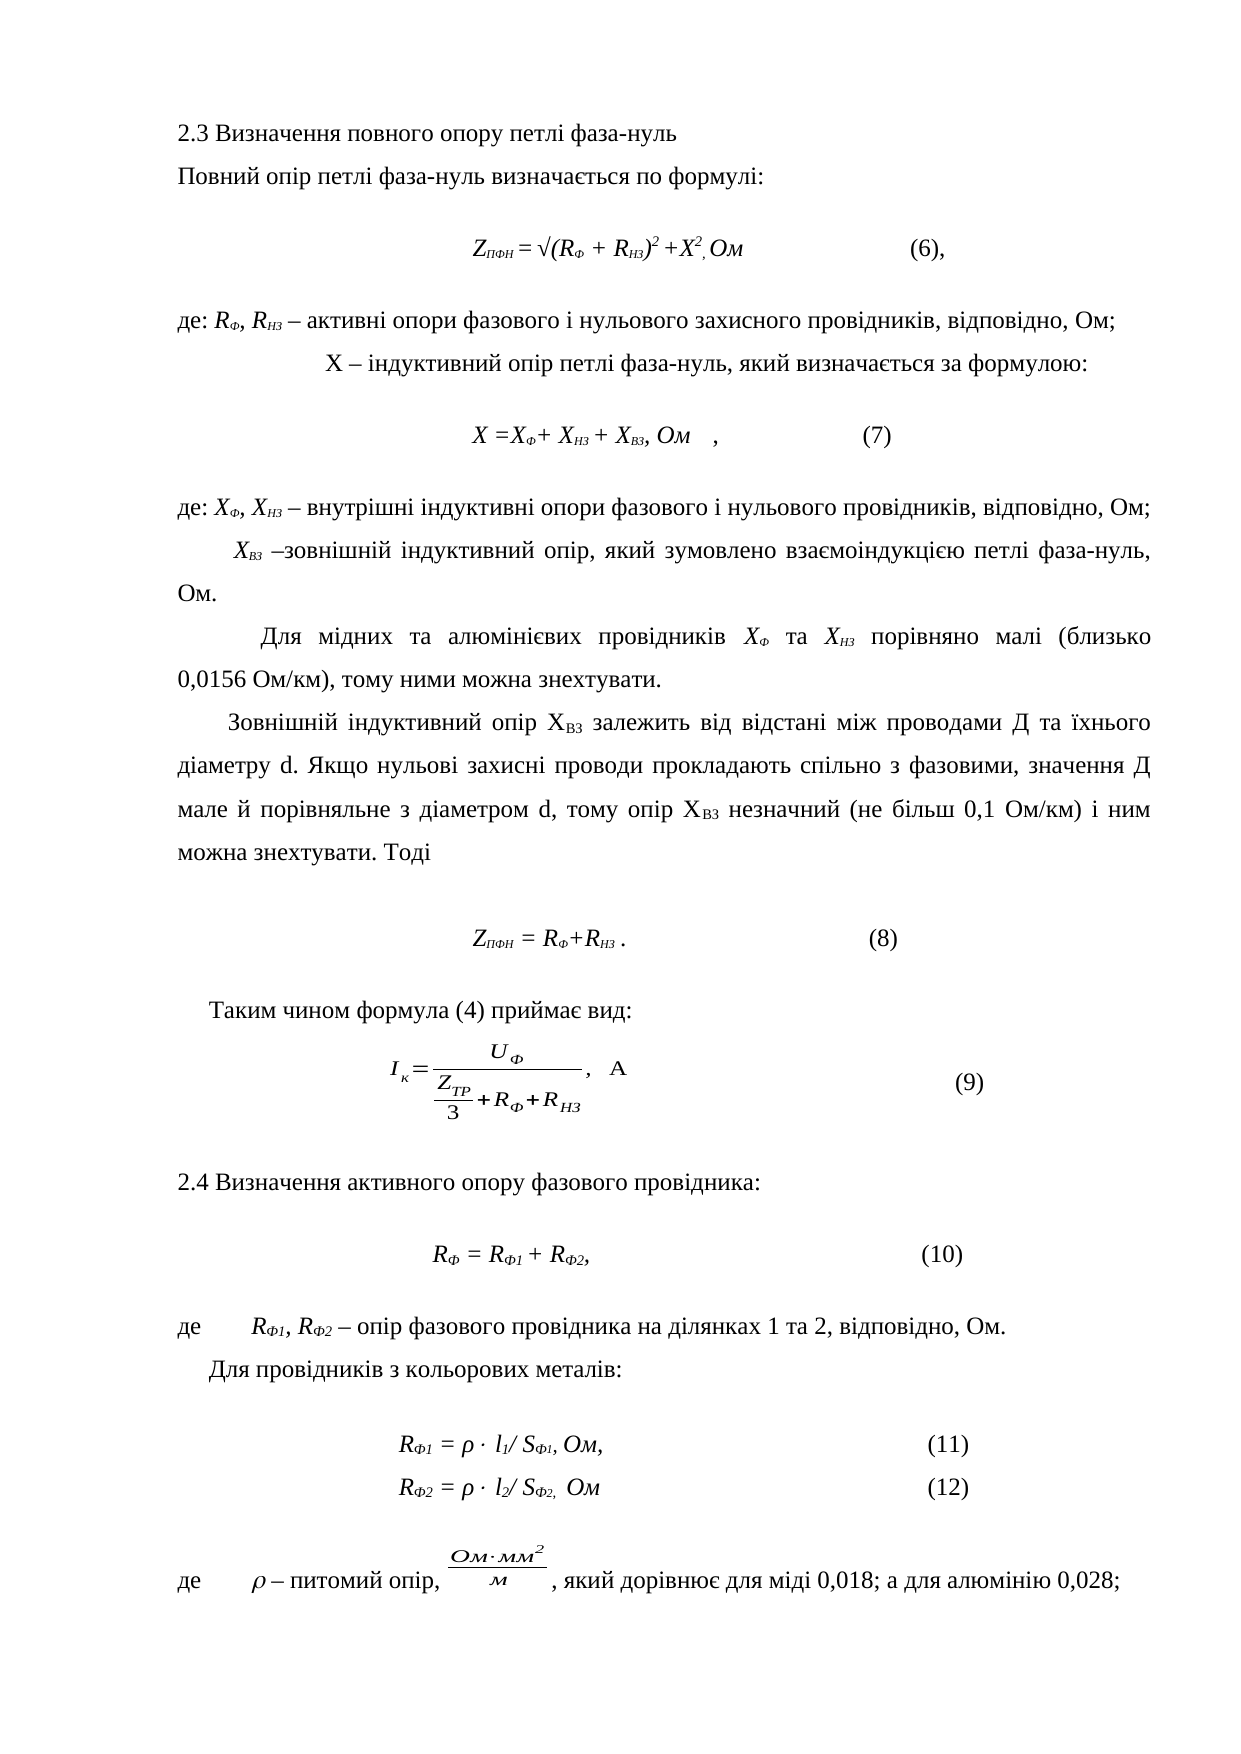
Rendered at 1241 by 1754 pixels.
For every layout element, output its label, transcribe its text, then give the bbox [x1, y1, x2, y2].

text ХВЗ –зовнішній індуктивний опір, який зумовлено взаємоіндукцією петлі фаза-нуль, Ом. [177, 535, 1152, 607]
text Для провідників з кольорових металів: [177, 1354, 1152, 1383]
text RФ2 = ρ l2/ SФ2, Ом (12) [325, 1472, 1152, 1501]
text Таким чином формула (4) приймає вид: [177, 995, 1152, 1024]
text RФ = RФ1 + RФ2, (10) [177, 1239, 1152, 1268]
text Повний опір петлі фаза-нуль визначається по формулі: [177, 161, 1152, 190]
text Для мідних та алюмінієвих провідників ХФ та ХНЗ порівняно малі (близько 0,0156 Ом/км), тому ними можна знехтувати. [177, 621, 1152, 693]
text 2.4 Визначення активного опору фазового провідника: [177, 1167, 1152, 1196]
text де: ХФ, ХНЗ – внутрішні індуктивні опори фазового і нульового провідників, відповідно, Ом; [177, 492, 1152, 521]
text Х – індуктивний опір петлі фаза-нуль, який визначається за формулою: [177, 348, 1152, 377]
text Зовнішній індуктивний опір ХВЗ залежить від відстані між проводами Д та їхнього діаметру d. Якщо нульові захисні проводи прокладають спільно з фазовими, значення Д мале й порівняльне з діаметром d, тому опір ХВЗ незначний (не більш 0,1 Ом/км) і ним можна знехтувати. Тоді [177, 707, 1152, 866]
text ZПФН = √(RФ + RНЗ)2 +X2, Ом (6), [177, 233, 1152, 262]
text (9) [177, 1067, 1152, 1096]
text ZПФН = RФ+RНЗ . (8) [398, 923, 1152, 952]
text де: RФ, RНЗ – активні опори фазового і нульового захисного провідників, відповідно, Ом; [177, 305, 1152, 334]
text де – питомий опір, , який дорівнює для міді 0,018; а для алюмінію 0,028; [177, 1544, 1152, 1594]
text RФ1 = ρ l1/ SФ1, Ом, (11) [325, 1429, 1152, 1457]
text 2.3 Визначення повного опору петлі фаза-нуль [177, 118, 1152, 147]
text де RФ1, RФ2 – опір фазового провідника на ділянках 1 та 2, відповідно, Ом. [177, 1311, 1152, 1340]
text Х =ХФ+ ХНЗ + ХВЗ, Ом , (7) [472, 420, 1152, 449]
